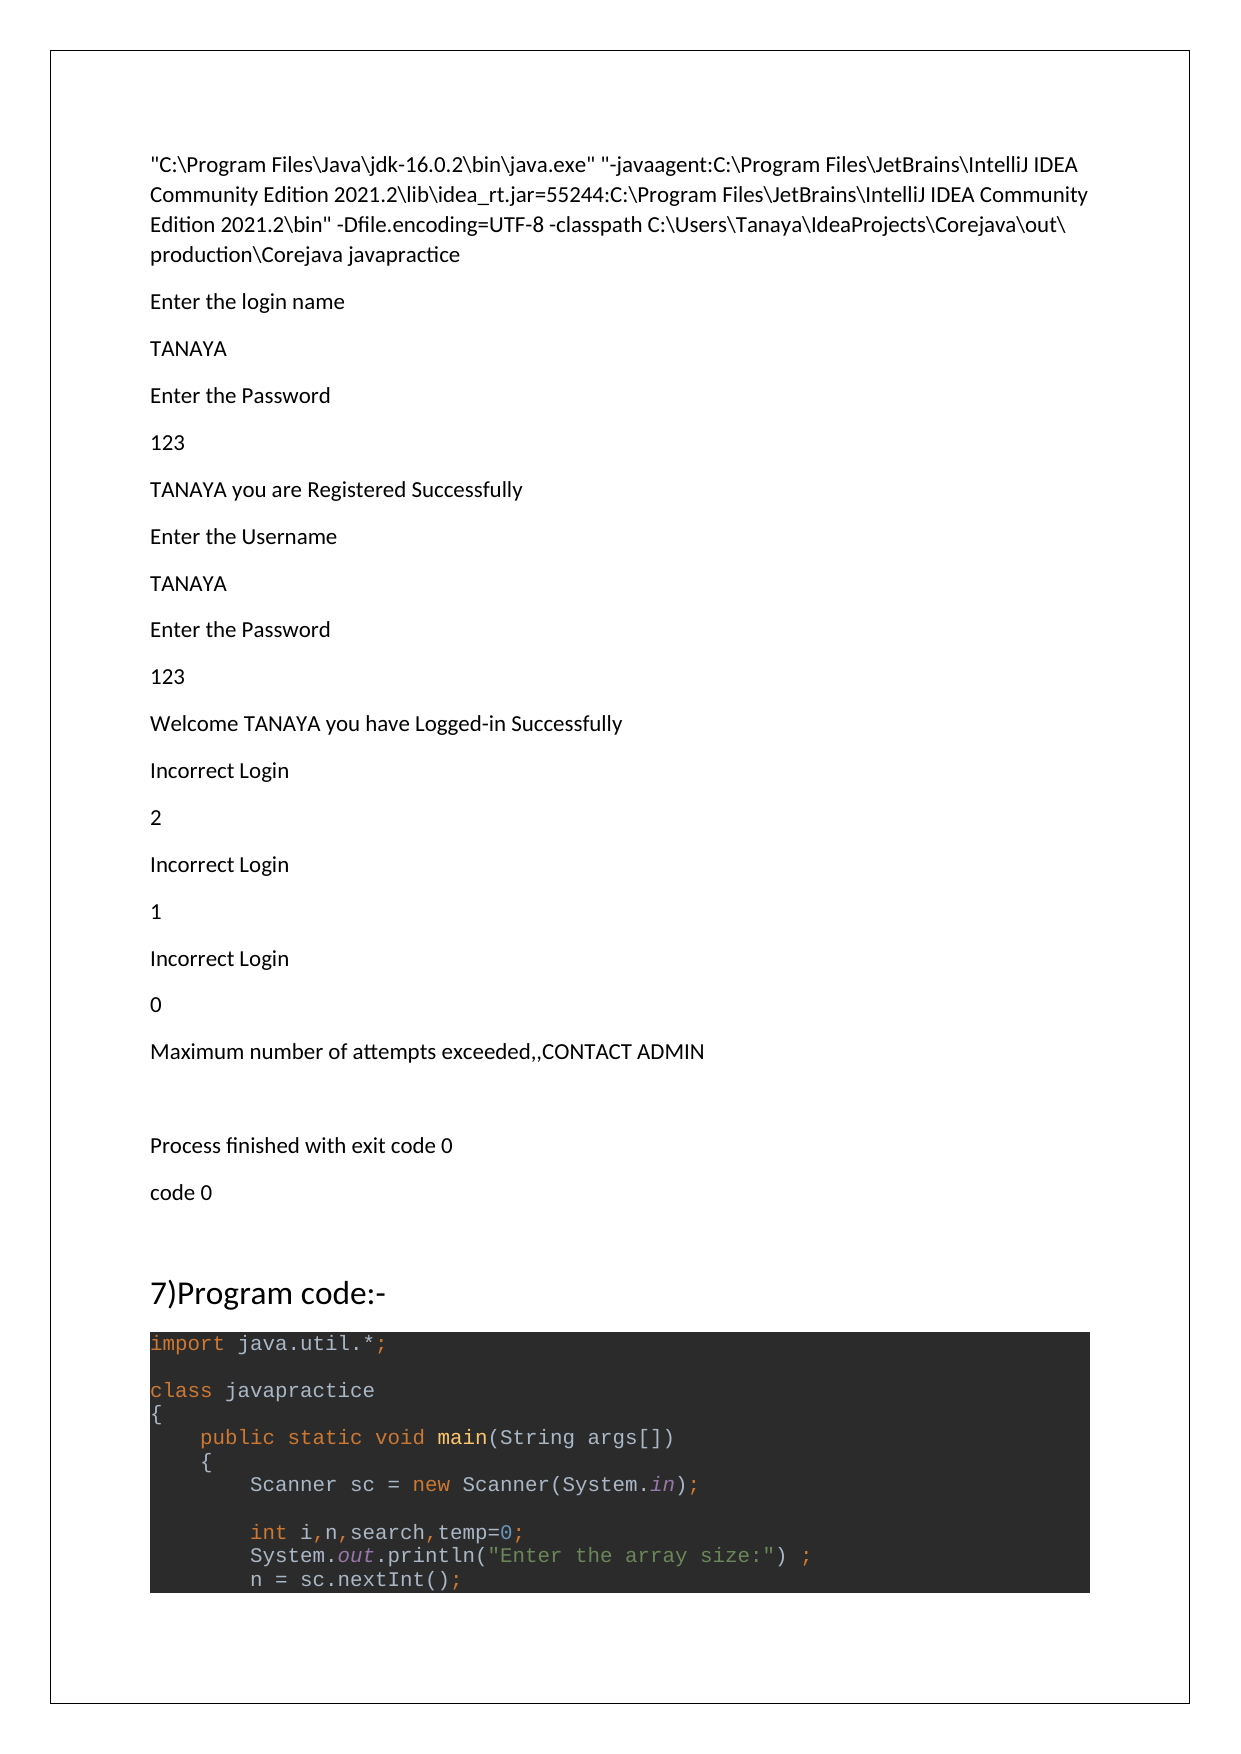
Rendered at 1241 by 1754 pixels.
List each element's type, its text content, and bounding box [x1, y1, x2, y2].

text Process finished with exit code 0 [150, 1131, 1090, 1159]
text Enter the login name [150, 287, 1090, 316]
text Enter the Password [150, 381, 1090, 409]
text 123 [150, 428, 1090, 456]
text "C:\Program Files\Java\jdk-16.0.2\bin\java.exe" "-javaagent:C:\Program Files\JetBrains\IntelliJ IDEA Community Edition 2021.2\lib\idea_rt.jar=55244:C:\Program Files\JetBrains\IntelliJ IDEA Community Edition 2021.2\bin" -Dfile.encoding=UTF-8 -classpath C:\Users\Tanaya\IdeaProjects\Corejava\out\production\Corejava javapractice [150, 150, 1090, 269]
text 2 [150, 803, 1090, 831]
text Maximum number of attempts exceeded,,CONTACT ADMIN [150, 1037, 1090, 1066]
text Welcome TANAYA you have Logged-in Successfully [150, 709, 1090, 737]
text TANAYA [150, 569, 1090, 597]
text TANAYA [150, 334, 1090, 362]
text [150, 1332, 1090, 1593]
text TANAYA you are Registered Successfully [150, 475, 1090, 503]
text 7)Program code:- [150, 1272, 1090, 1313]
text Incorrect Login [150, 850, 1090, 878]
text Enter the Username [150, 522, 1090, 550]
text Enter the Password [150, 616, 1090, 644]
text Incorrect Login [150, 756, 1090, 784]
text 0 [150, 991, 1090, 1019]
text 1 [150, 897, 1090, 925]
text 123 [150, 662, 1090, 691]
text Incorrect Login [150, 944, 1090, 972]
text code 0 [150, 1178, 1090, 1206]
